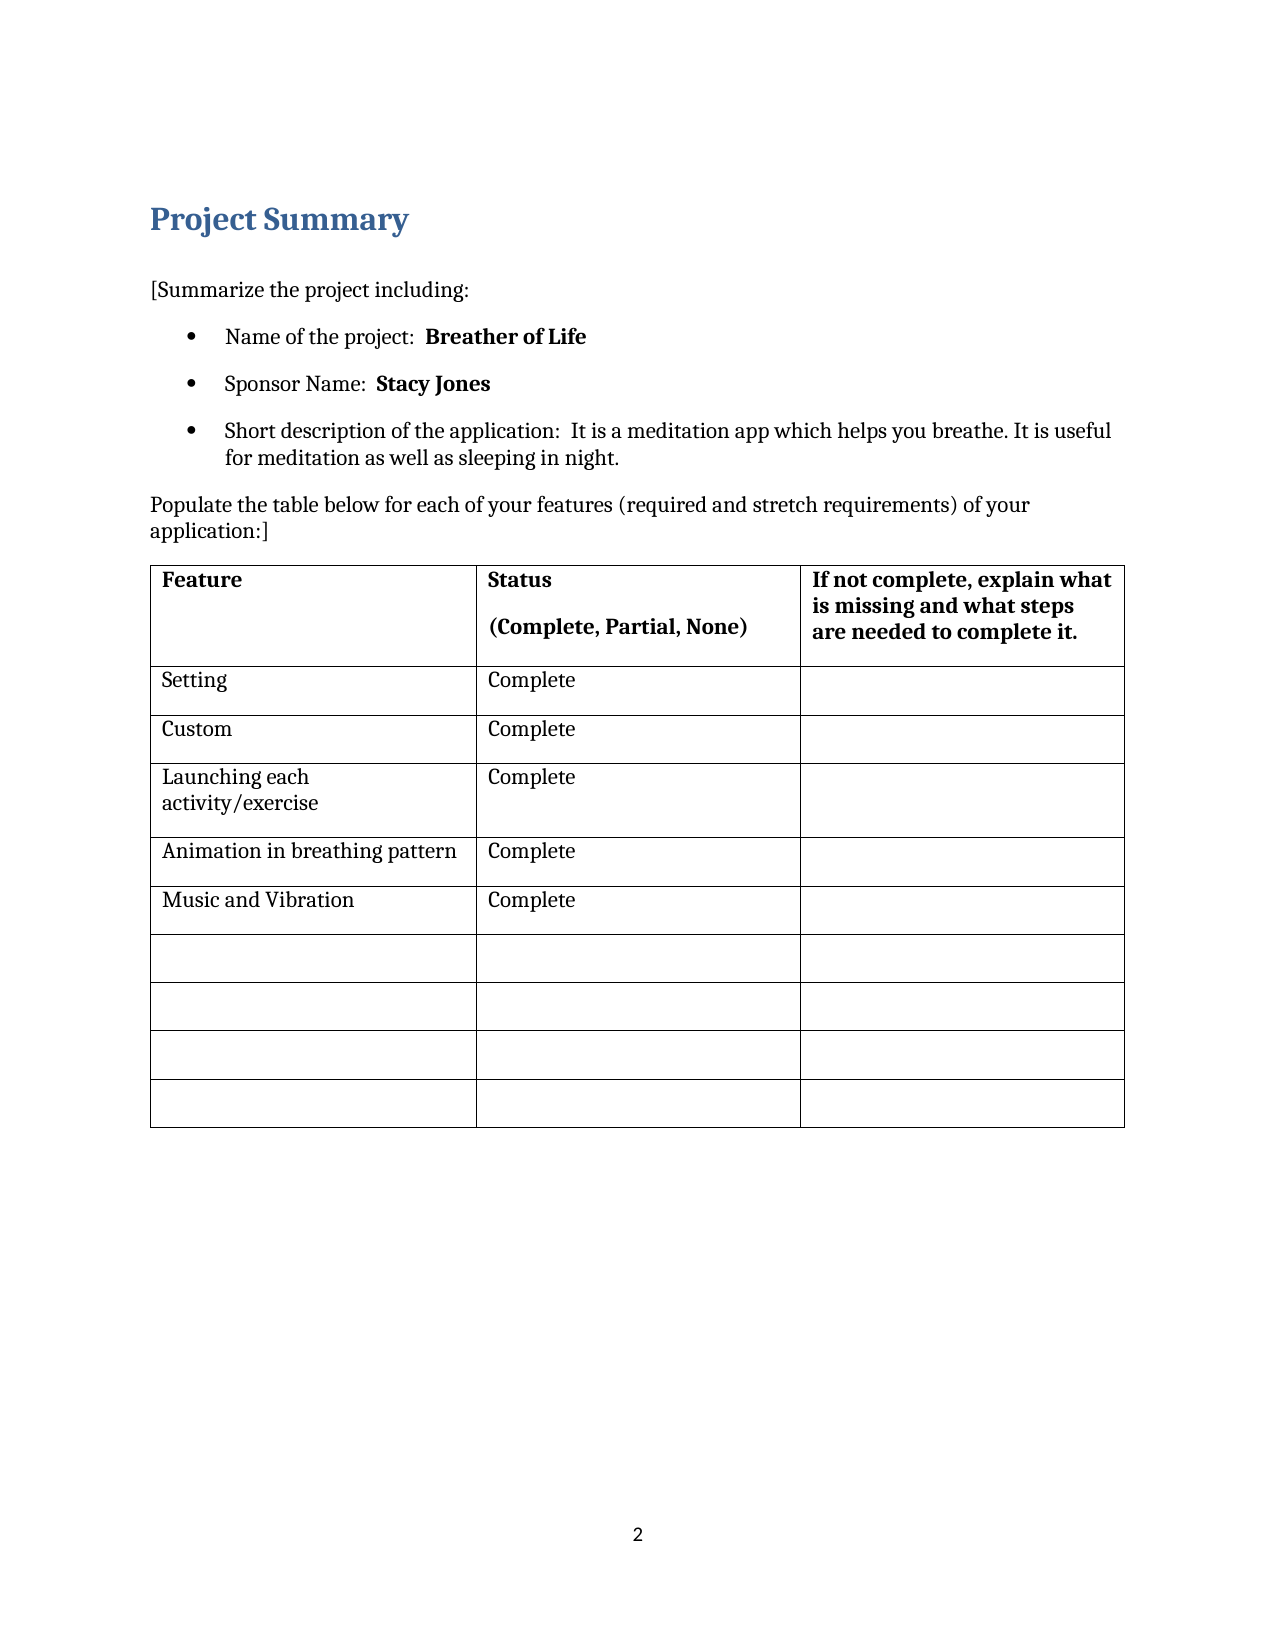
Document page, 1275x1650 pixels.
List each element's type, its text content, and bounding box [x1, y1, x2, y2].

table_header If not complete, explain what is missing and what steps are needed to complete it. [801, 566, 1124, 666]
table_cell [801, 838, 1124, 886]
table_cell Launching each activity/exercise [151, 764, 476, 837]
table_cell [151, 1031, 476, 1078]
list Short description of the application: It is a meditation app which helps you breathe. It is useful for meditation as well as sleeping in night. [187, 418, 1125, 471]
table_cell [801, 716, 1124, 763]
table_cell [801, 983, 1124, 1030]
table_cell [801, 935, 1124, 982]
text [Summarize the project including: [150, 277, 1125, 303]
list Sponsor Name: Stacy Jones [187, 371, 1125, 397]
table_cell [801, 667, 1124, 714]
table_cell [801, 764, 1124, 837]
table_cell Complete [477, 716, 800, 763]
table_cell Complete [477, 764, 800, 837]
list Name of the project: Breather of Life [187, 324, 1125, 350]
table_cell [477, 1031, 800, 1078]
subtitle Project Summary [150, 200, 1125, 238]
table_cell [801, 887, 1124, 934]
table_cell [801, 1080, 1124, 1127]
table_cell [151, 983, 476, 1030]
table_cell [477, 935, 800, 982]
table_cell Complete [477, 667, 800, 714]
table_cell [477, 1080, 800, 1127]
table_header Feature [151, 566, 476, 666]
table_cell Setting [151, 667, 476, 714]
table_cell [801, 1031, 1124, 1078]
table_header Status (Complete, Partial, None) [477, 566, 800, 666]
table_cell [151, 1080, 476, 1127]
table_cell Complete [477, 887, 800, 934]
table_cell [477, 983, 800, 1030]
table_cell [151, 935, 476, 982]
text Populate the table below for each of your features (required and stretch requirements) of your application:] [150, 492, 1125, 544]
table_cell Animation in breathing pattern [151, 838, 476, 886]
table_cell Custom [151, 716, 476, 763]
table_cell Complete [477, 838, 800, 886]
table_cell Music and Vibration [151, 887, 476, 934]
